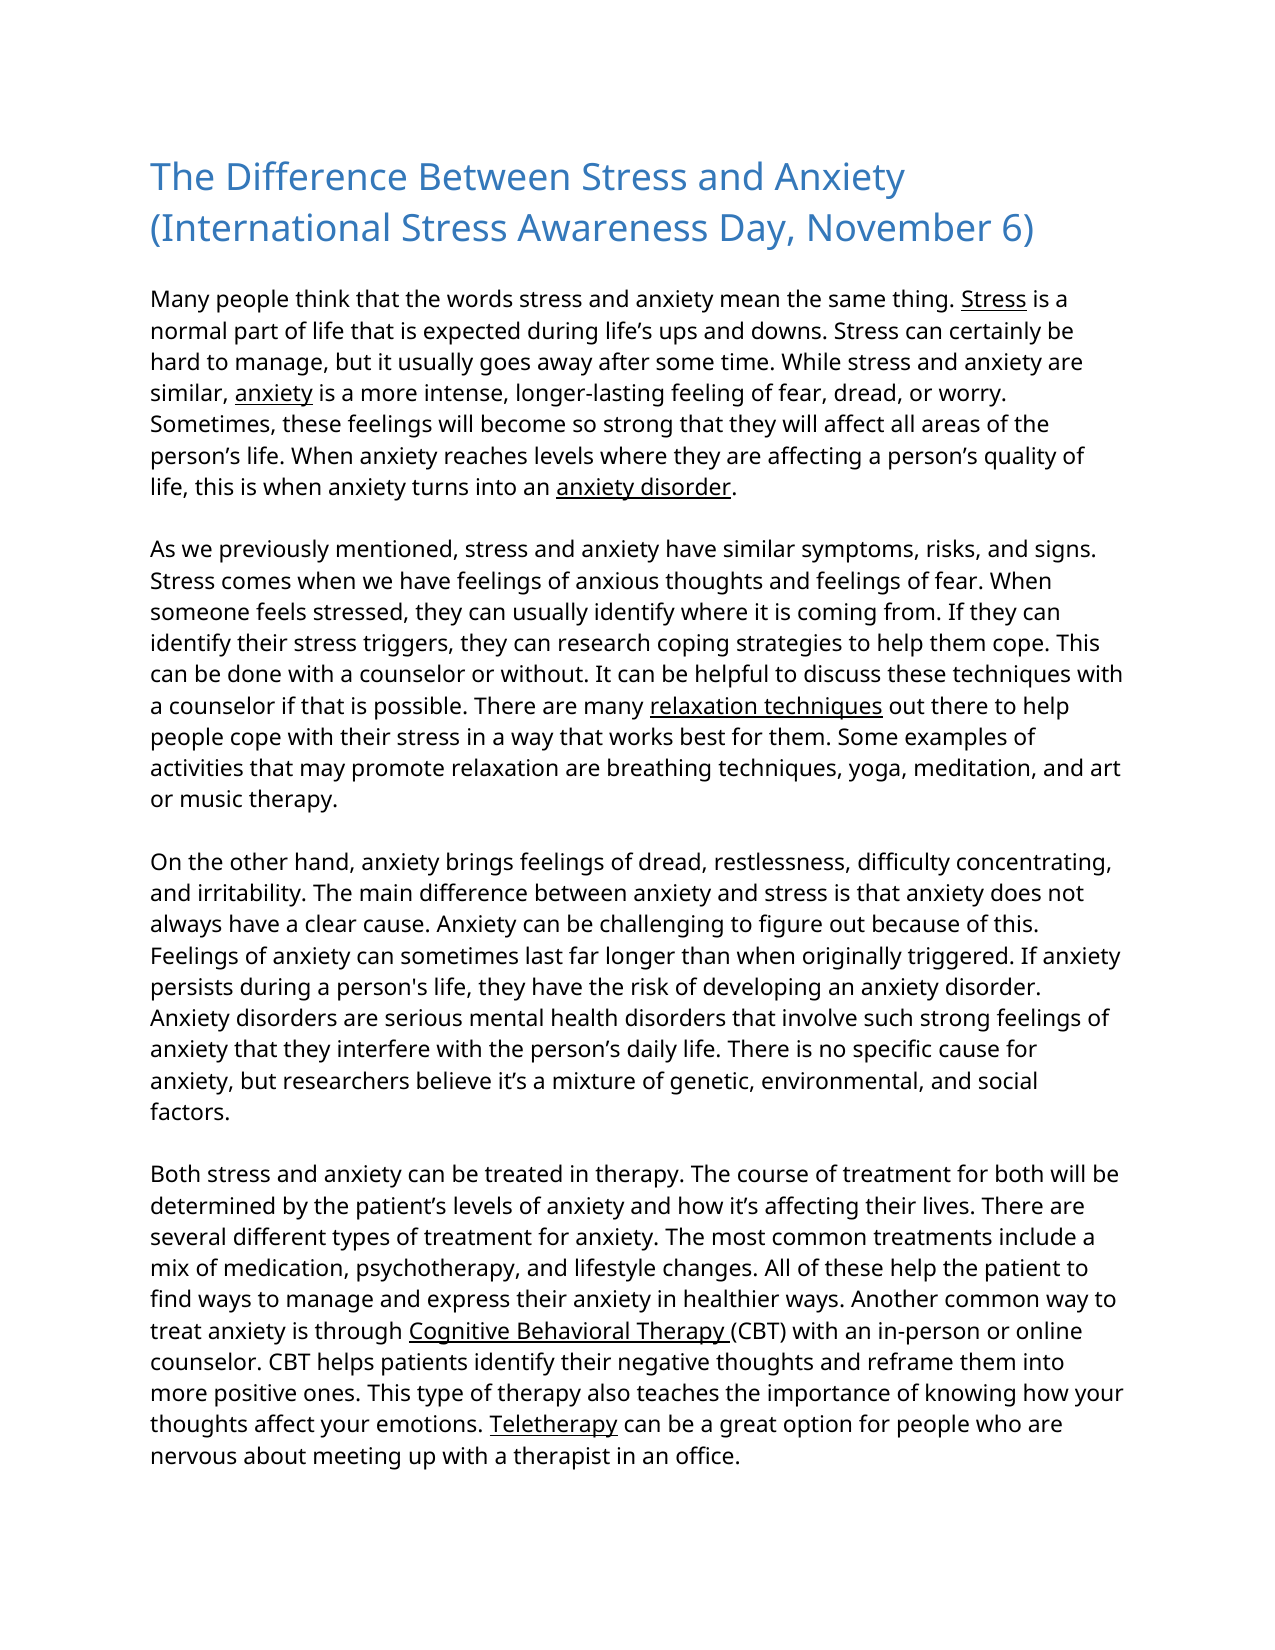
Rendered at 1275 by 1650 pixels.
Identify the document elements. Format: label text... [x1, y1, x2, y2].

text On the other hand, anxiety brings feelings of dread, restlessness, difficulty concentrating, and irritability. The main difference between anxiety and stress is that anxiety does not always have a clear cause. Anxiety can be challenging to figure out because of this. Feelings of anxiety can sometimes last far longer than when originally triggered. If anxiety persists during a person's life, they have the risk of developing an anxiety disorder. Anxiety disorders are serious mental health disorders that involve such strong feelings of anxiety that they interfere with the person’s daily life. There is no specific cause for anxiety, but researchers believe it’s a mixture of genetic, environmental, and social factors. [150, 846, 1125, 1127]
text Many people think that the words stress and anxiety mean the same thing. Stress is a normal part of life that is expected during life’s ups and downs. Stress can certainly be hard to manage, but it usually goes away after some time. While stress and anxiety are similar, anxiety is a more intense, longer-lasting feeling of fear, dread, or worry. Sometimes, these feelings will become so strong that they will affect all areas of the person’s life. When anxiety reaches levels where they are affecting a person’s quality of life, this is when anxiety turns into an anxiety disorder. [150, 283, 1125, 502]
text As we previously mentioned, stress and anxiety have similar symptoms, risks, and signs. Stress comes when we have feelings of anxious thoughts and feelings of fear. When someone feels stressed, they can usually identify where it is coming from. If they can identify their stress triggers, they can research coping strategies to help them cope. This can be done with a counselor or without. It can be helpful to discuss these techniques with a counselor if that is possible. There are many relaxation techniques out there to help people cope with their stress in a way that works best for them. Some examples of activities that may promote relaxation are breathing techniques, yoga, meditation, and art or music therapy. [150, 533, 1125, 814]
subtitle The Difference Between Stress and Anxiety (International Stress Awareness Day, November 6) [150, 150, 1125, 252]
text Both stress and anxiety can be treated in therapy. The course of treatment for both will be determined by the patient’s levels of anxiety and how it’s affecting their lives. There are several different types of treatment for anxiety. The most common treatments include a mix of medication, psychotherapy, and lifestyle changes. All of these help the patient to find ways to manage and express their anxiety in healthier ways. Another common way to treat anxiety is through Cognitive Behavioral Therapy (CBT) with an in-person or online counselor. CBT helps patients identify their negative thoughts and reframe them into more positive ones. This type of therapy also teaches the importance of knowing how your thoughts affect your emotions. Teletherapy can be a great option for people who are nervous about meeting up with a therapist in an office. [150, 1158, 1125, 1471]
